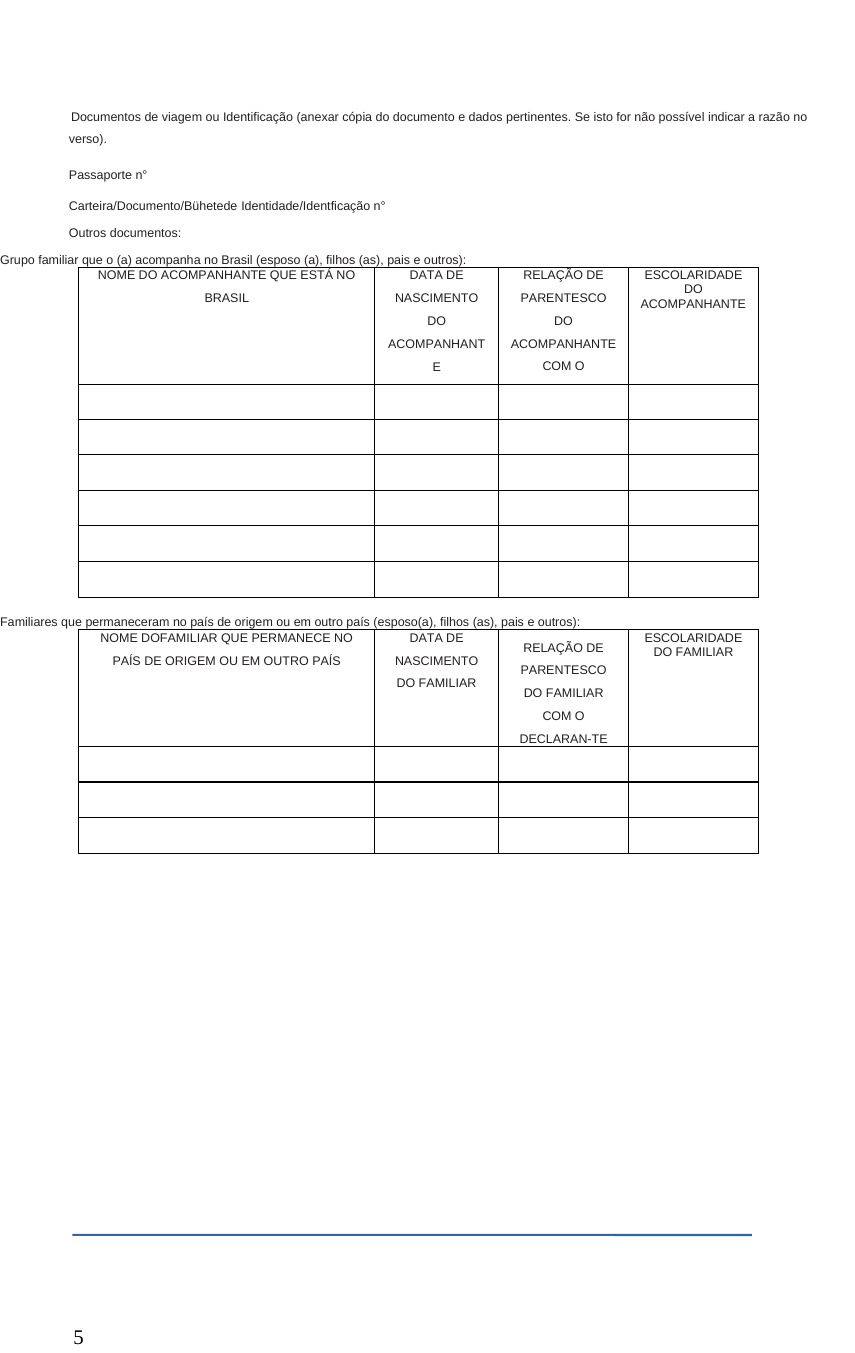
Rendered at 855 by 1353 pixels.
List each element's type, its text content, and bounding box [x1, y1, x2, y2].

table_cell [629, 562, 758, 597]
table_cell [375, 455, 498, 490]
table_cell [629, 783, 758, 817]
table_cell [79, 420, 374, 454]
text Familiares que permaneceram no país de origem ou em outro país (esposo(a), filhos (as), pais e outros): [0, 615, 836, 629]
text Passaporte n° [0, 168, 836, 182]
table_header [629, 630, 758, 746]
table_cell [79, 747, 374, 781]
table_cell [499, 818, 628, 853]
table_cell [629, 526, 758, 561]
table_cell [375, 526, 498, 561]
text Carteira/Documento/Bühetede Identidade/Identficação n° [0, 199, 836, 213]
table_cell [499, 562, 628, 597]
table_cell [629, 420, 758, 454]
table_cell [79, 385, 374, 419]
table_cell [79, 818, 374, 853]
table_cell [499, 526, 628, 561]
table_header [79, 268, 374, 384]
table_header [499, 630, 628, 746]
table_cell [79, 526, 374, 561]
text Outros documentos: [0, 226, 836, 240]
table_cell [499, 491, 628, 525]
text Documentos de viagem ou Identificação (anexar cópia do documento e dados pertinentes. Se isto for não possível indicar a razão no verso). [69, 109, 836, 147]
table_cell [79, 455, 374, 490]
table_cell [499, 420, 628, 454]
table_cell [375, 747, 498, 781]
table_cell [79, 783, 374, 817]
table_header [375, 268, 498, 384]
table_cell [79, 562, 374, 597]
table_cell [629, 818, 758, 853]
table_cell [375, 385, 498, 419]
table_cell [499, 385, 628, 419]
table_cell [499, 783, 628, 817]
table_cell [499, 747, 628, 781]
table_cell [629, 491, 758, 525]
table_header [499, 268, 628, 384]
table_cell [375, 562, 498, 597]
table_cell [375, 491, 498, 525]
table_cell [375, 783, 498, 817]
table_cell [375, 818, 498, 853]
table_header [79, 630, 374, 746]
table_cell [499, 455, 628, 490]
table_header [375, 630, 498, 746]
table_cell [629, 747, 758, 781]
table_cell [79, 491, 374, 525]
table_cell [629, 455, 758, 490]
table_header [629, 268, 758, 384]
text Grupo familiar que o (a) acompanha no Brasil (esposo (a), filhos (as), pais e outros): [0, 252, 836, 267]
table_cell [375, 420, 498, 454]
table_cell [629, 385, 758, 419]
